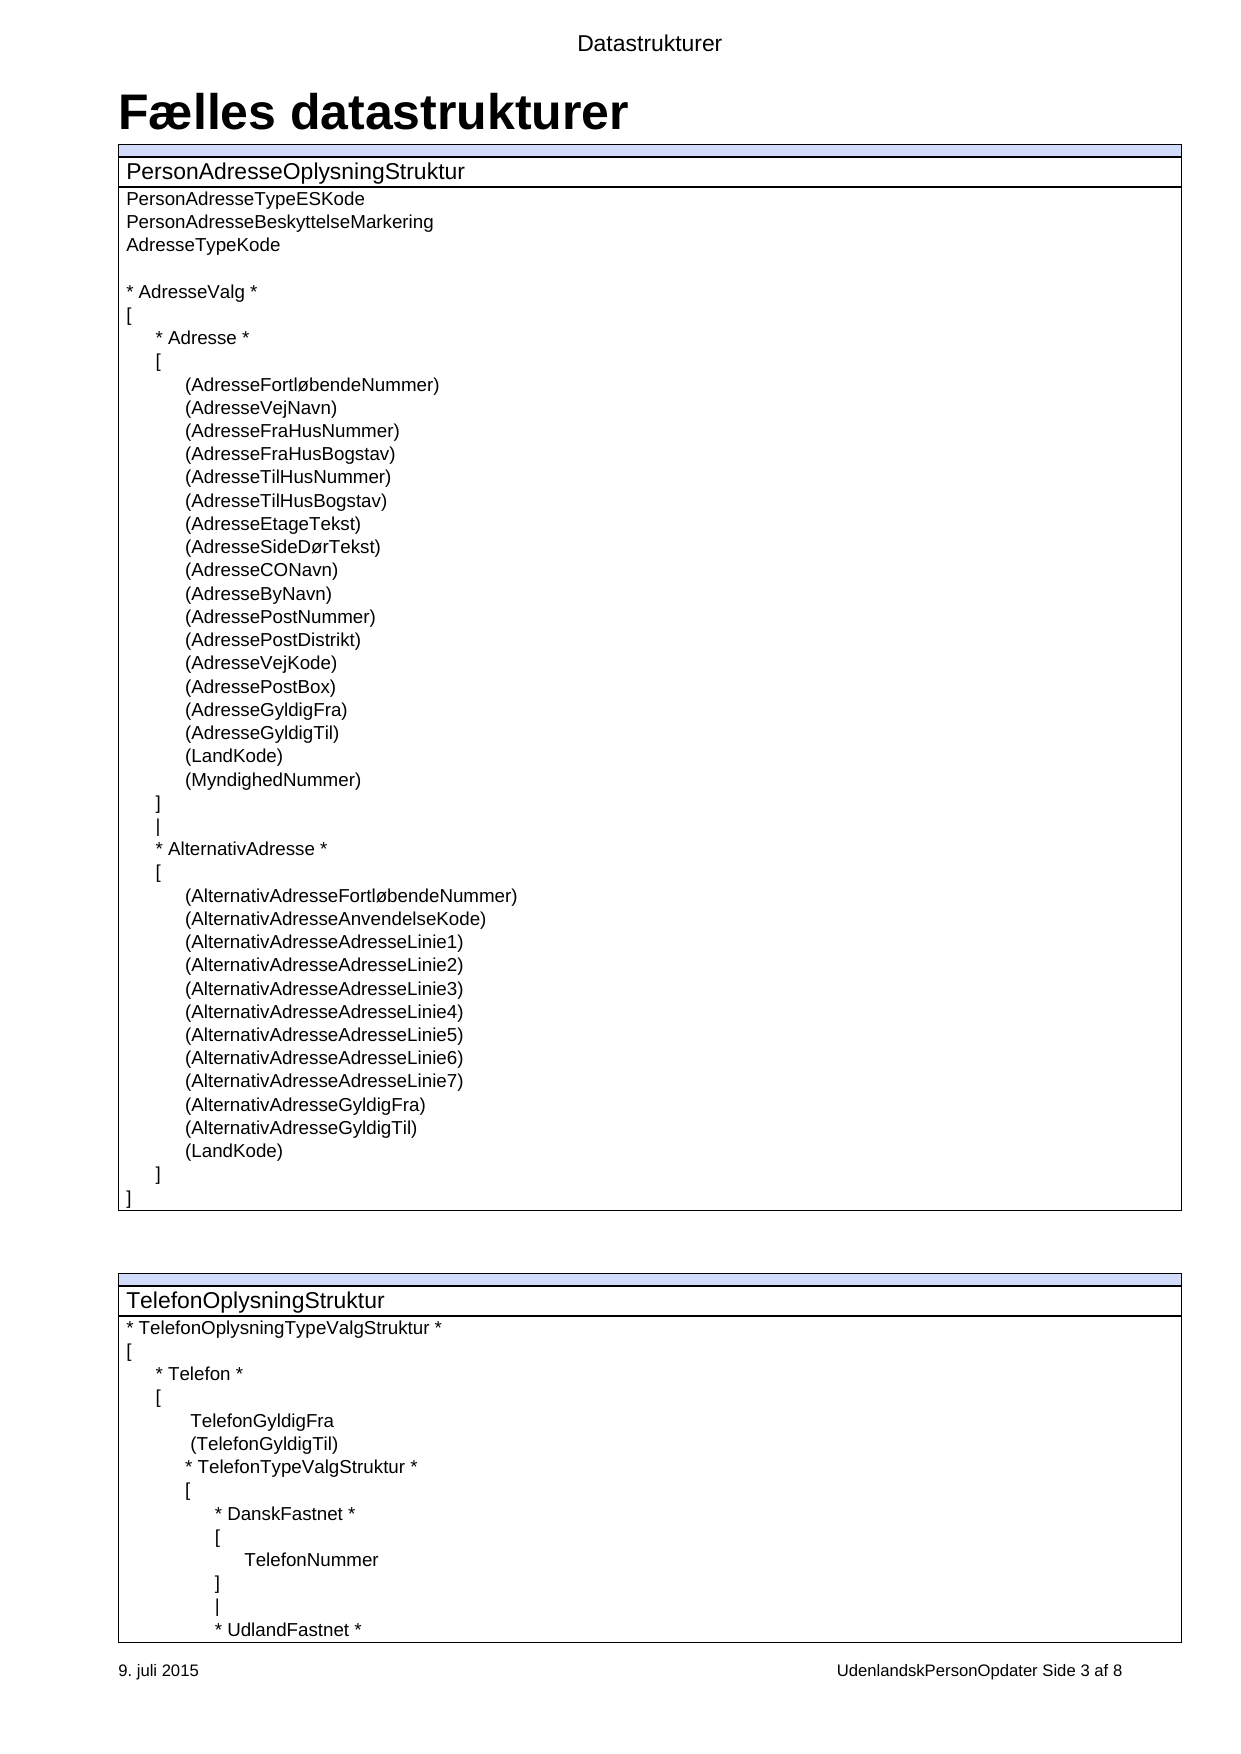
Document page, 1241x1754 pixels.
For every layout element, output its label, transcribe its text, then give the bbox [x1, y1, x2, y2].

table_cell PersonAdresseOplysningStruktur [119, 158, 1181, 186]
table_header [119, 145, 1181, 156]
table_cell PersonAdresseTypeESKode PersonAdresseBeskyttelseMarkering AdresseTypeKode * AdresseValg * [ * Adresse * [ (AdresseFortløbendeNummer) (AdresseVejNavn) (AdresseFraHusNummer) (AdresseFraHusBogstav) (AdresseTilHusNummer) (AdresseTilHusBogstav) (AdresseEtageTekst) (AdresseSideDørTekst) (AdresseCONavn) (AdresseByNavn) (AdressePostNummer) (AdressePostDistrikt) (AdresseVejKode) (AdressePostBox) (AdresseGyldigFra) (AdresseGyldigTil) (LandKode) (MyndighedNummer) ] | * AlternativAdresse * [ (AlternativAdresseFortløbendeNummer) (AlternativAdresseAnvendelseKode) (AlternativAdresseAdresseLinie1) (AlternativAdresseAdresseLinie2) (AlternativAdresseAdresseLinie3) (AlternativAdresseAdresseLinie4) (AlternativAdresseAdresseLinie5) (AlternativAdresseAdresseLinie6) (AlternativAdresseAdresseLinie7) (AlternativAdresseGyldigFra) (AlternativAdresseGyldigTil) (LandKode) ] ] [119, 188, 1181, 1210]
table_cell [119, 1317, 1181, 1642]
table_cell TelefonOplysningStruktur [119, 1287, 1181, 1315]
text Fælles datastrukturer [118, 82, 1181, 140]
table_header [119, 1274, 1181, 1285]
